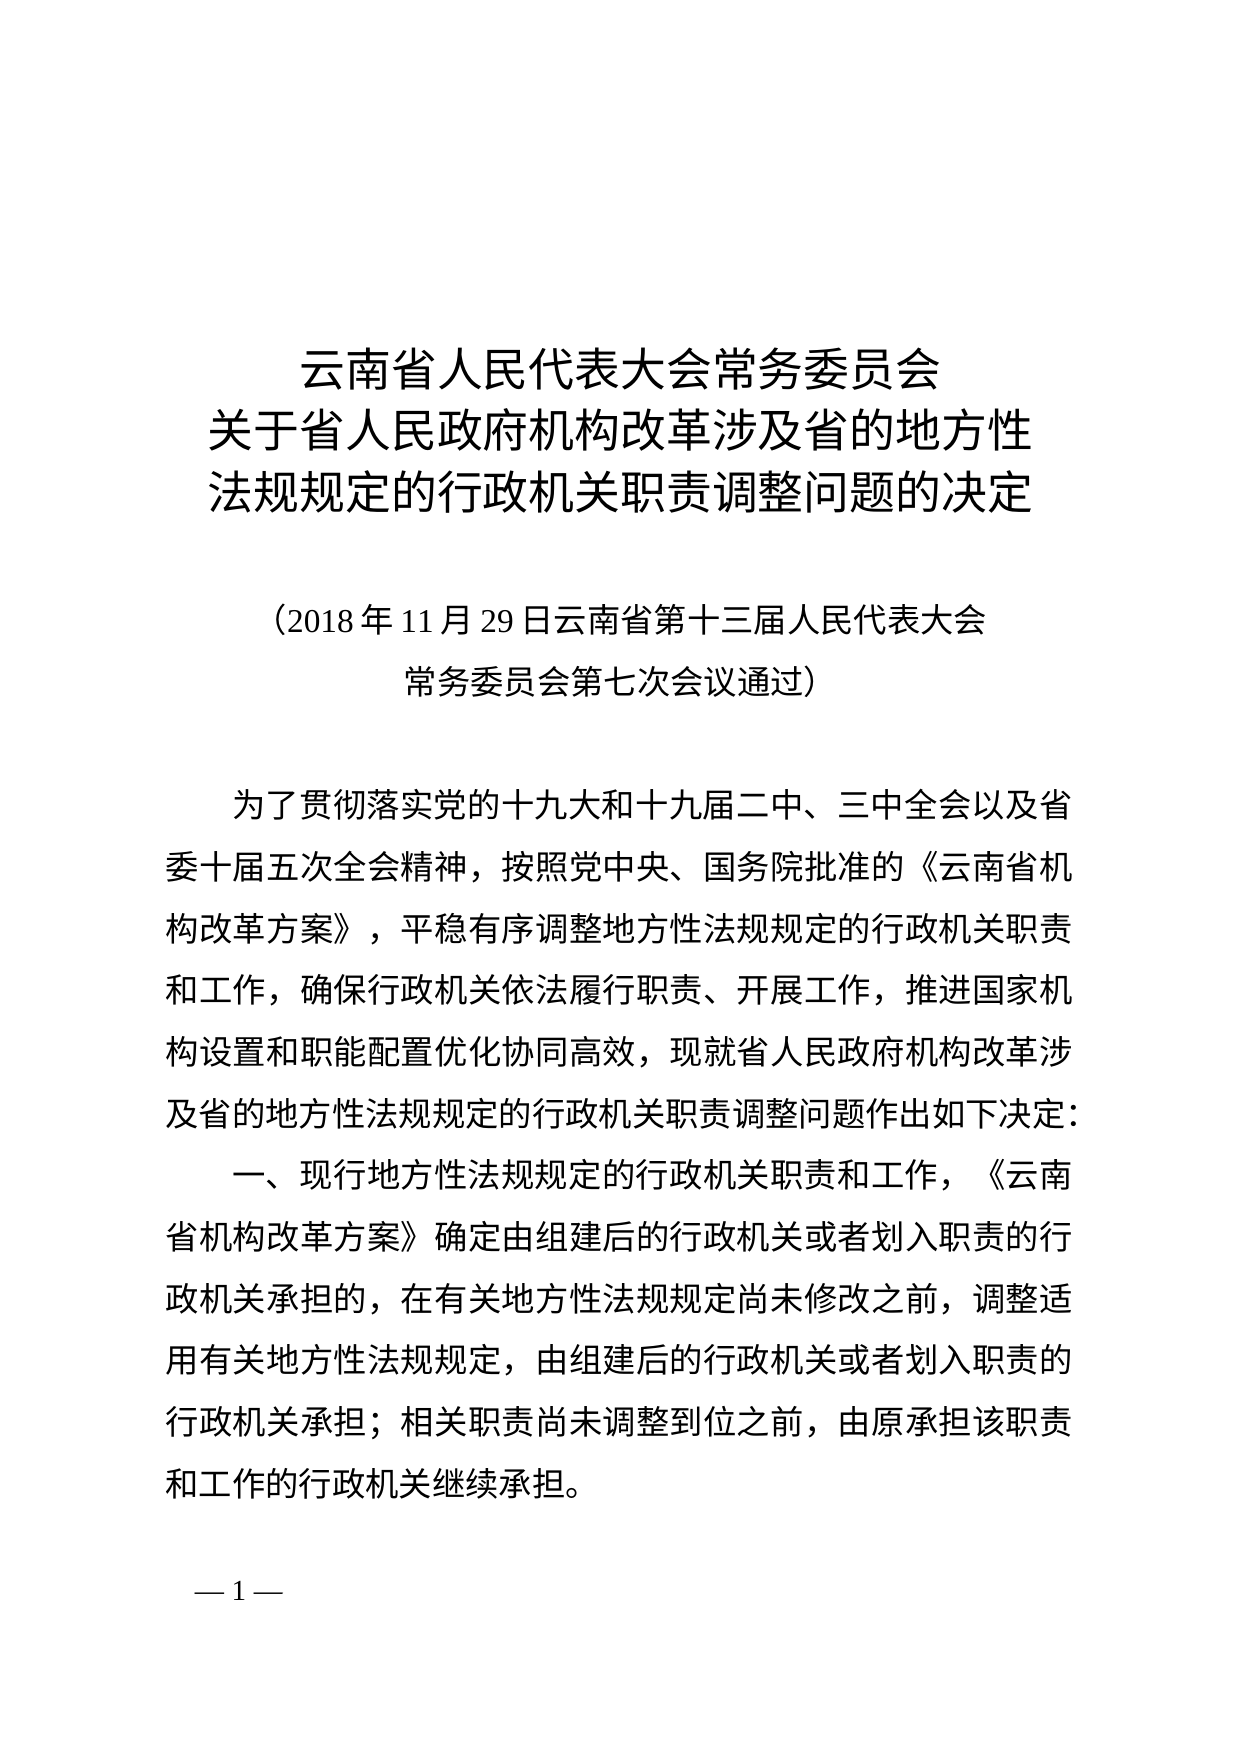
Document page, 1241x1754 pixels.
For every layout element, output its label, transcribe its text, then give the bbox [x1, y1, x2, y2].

text 一、现行地方性法规规定的行政机关职责和工作，《云南省机构改革方案》确定由组建后的行政机关或者划入职责的行政机关承担的，在有关地方性法规规定尚未修改之前，调整适用有关地方性法规规定，由组建后的行政机关或者划入职责的行政机关承担；相关职责尚未调整到位之前，由原承担该职责和工作的行政机关继续承担。 [165, 1139, 1075, 1509]
text 常务委员会第七次会议通过） [165, 645, 1075, 707]
text 为了贯彻落实党的十九大和十九届二中、三中全会以及省委十届五次全会精神，按照党中央、国务院批准的《云南省机构改革方案》，平稳有序调整地方性法规规定的行政机关职责和工作，确保行政机关依法履行职责、开展工作，推进国家机构设置和职能配置优化协同高效，现就省人民政府机构改革涉及省的地方性法规规定的行政机关职责调整问题作出如下决定： [165, 769, 1075, 1139]
text （云南省第十三届人民代表大会 [165, 584, 1075, 645]
text 关于省人民政府机构改革涉及省的地方性 [165, 399, 1075, 460]
text 法规规定的行政机关职责调整问题的决定 [165, 460, 1075, 522]
text 云南省人民代表大会常务委员会 [165, 337, 1075, 399]
